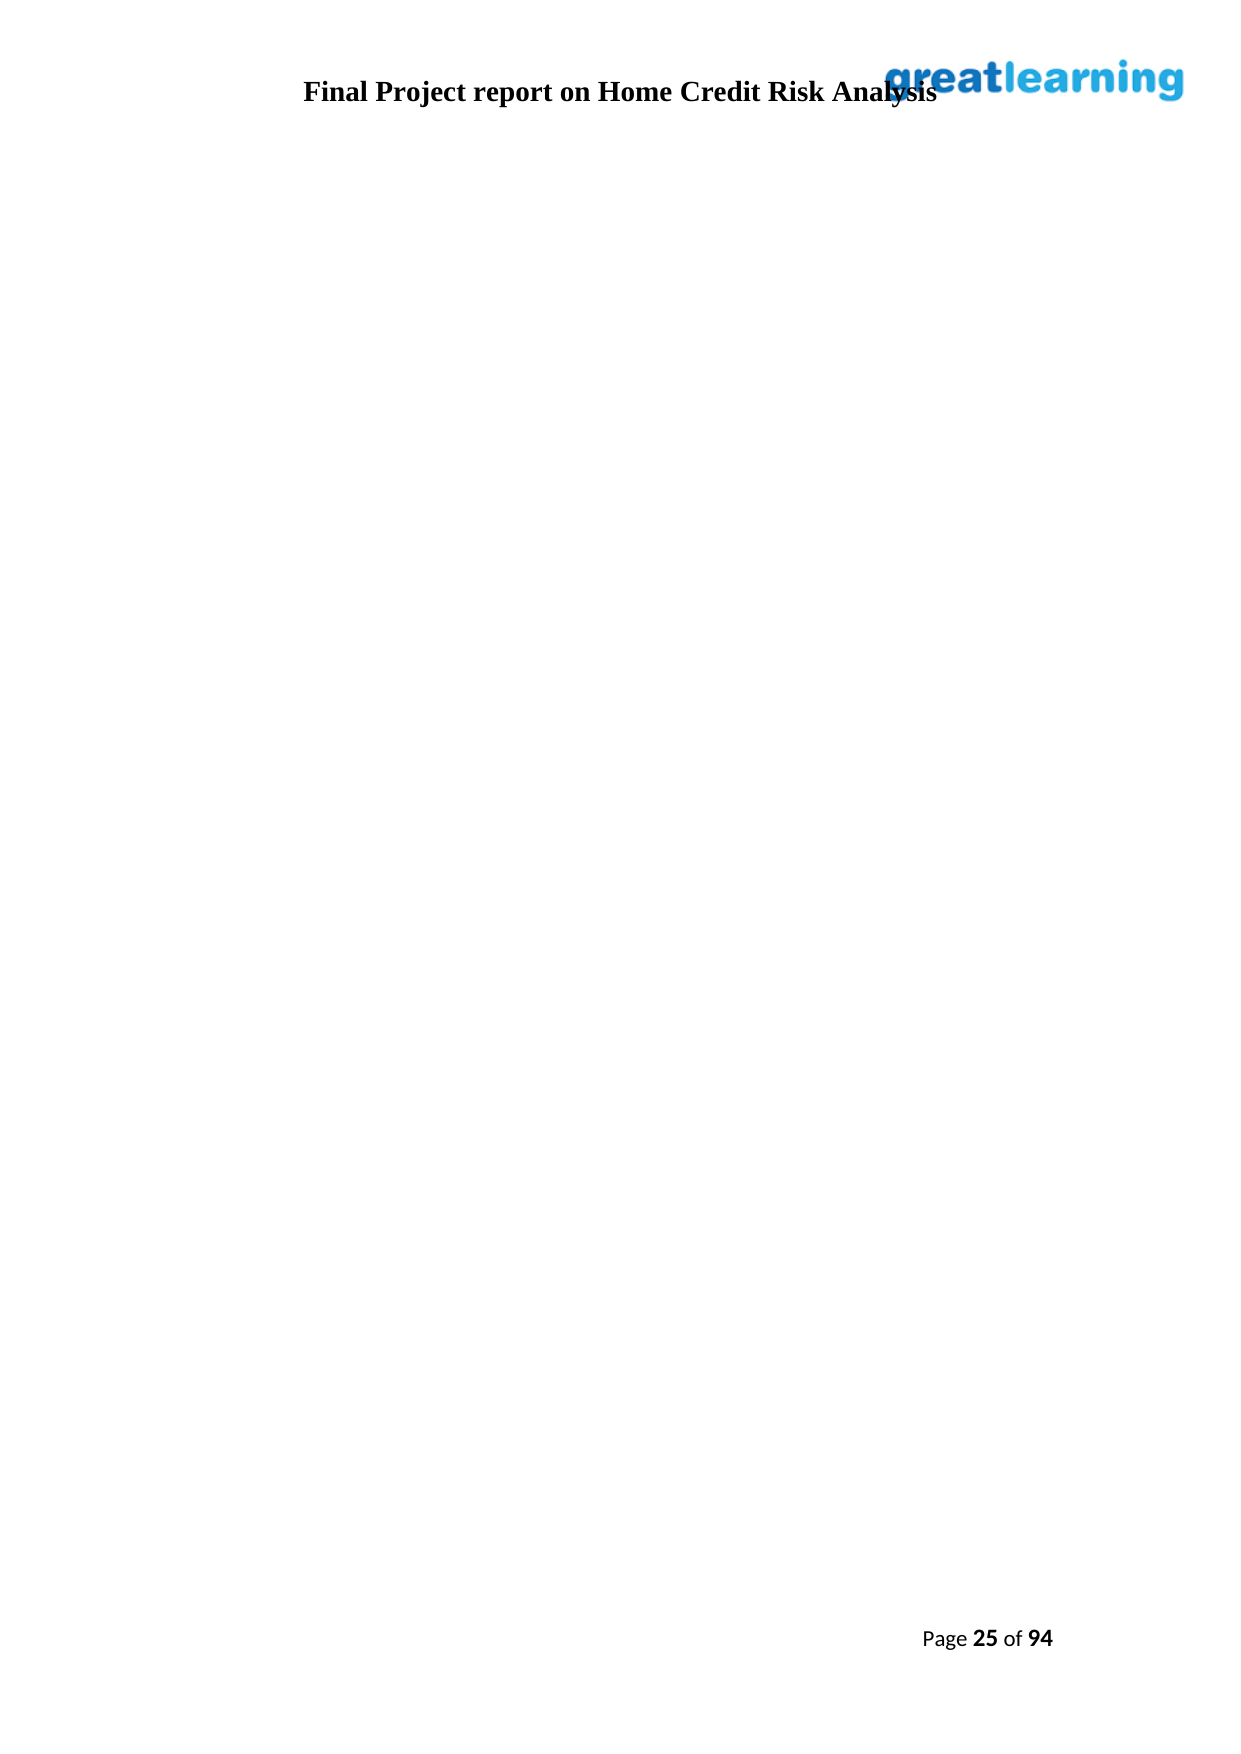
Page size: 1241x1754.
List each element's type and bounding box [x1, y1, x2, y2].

picture [877, 53, 1188, 109]
